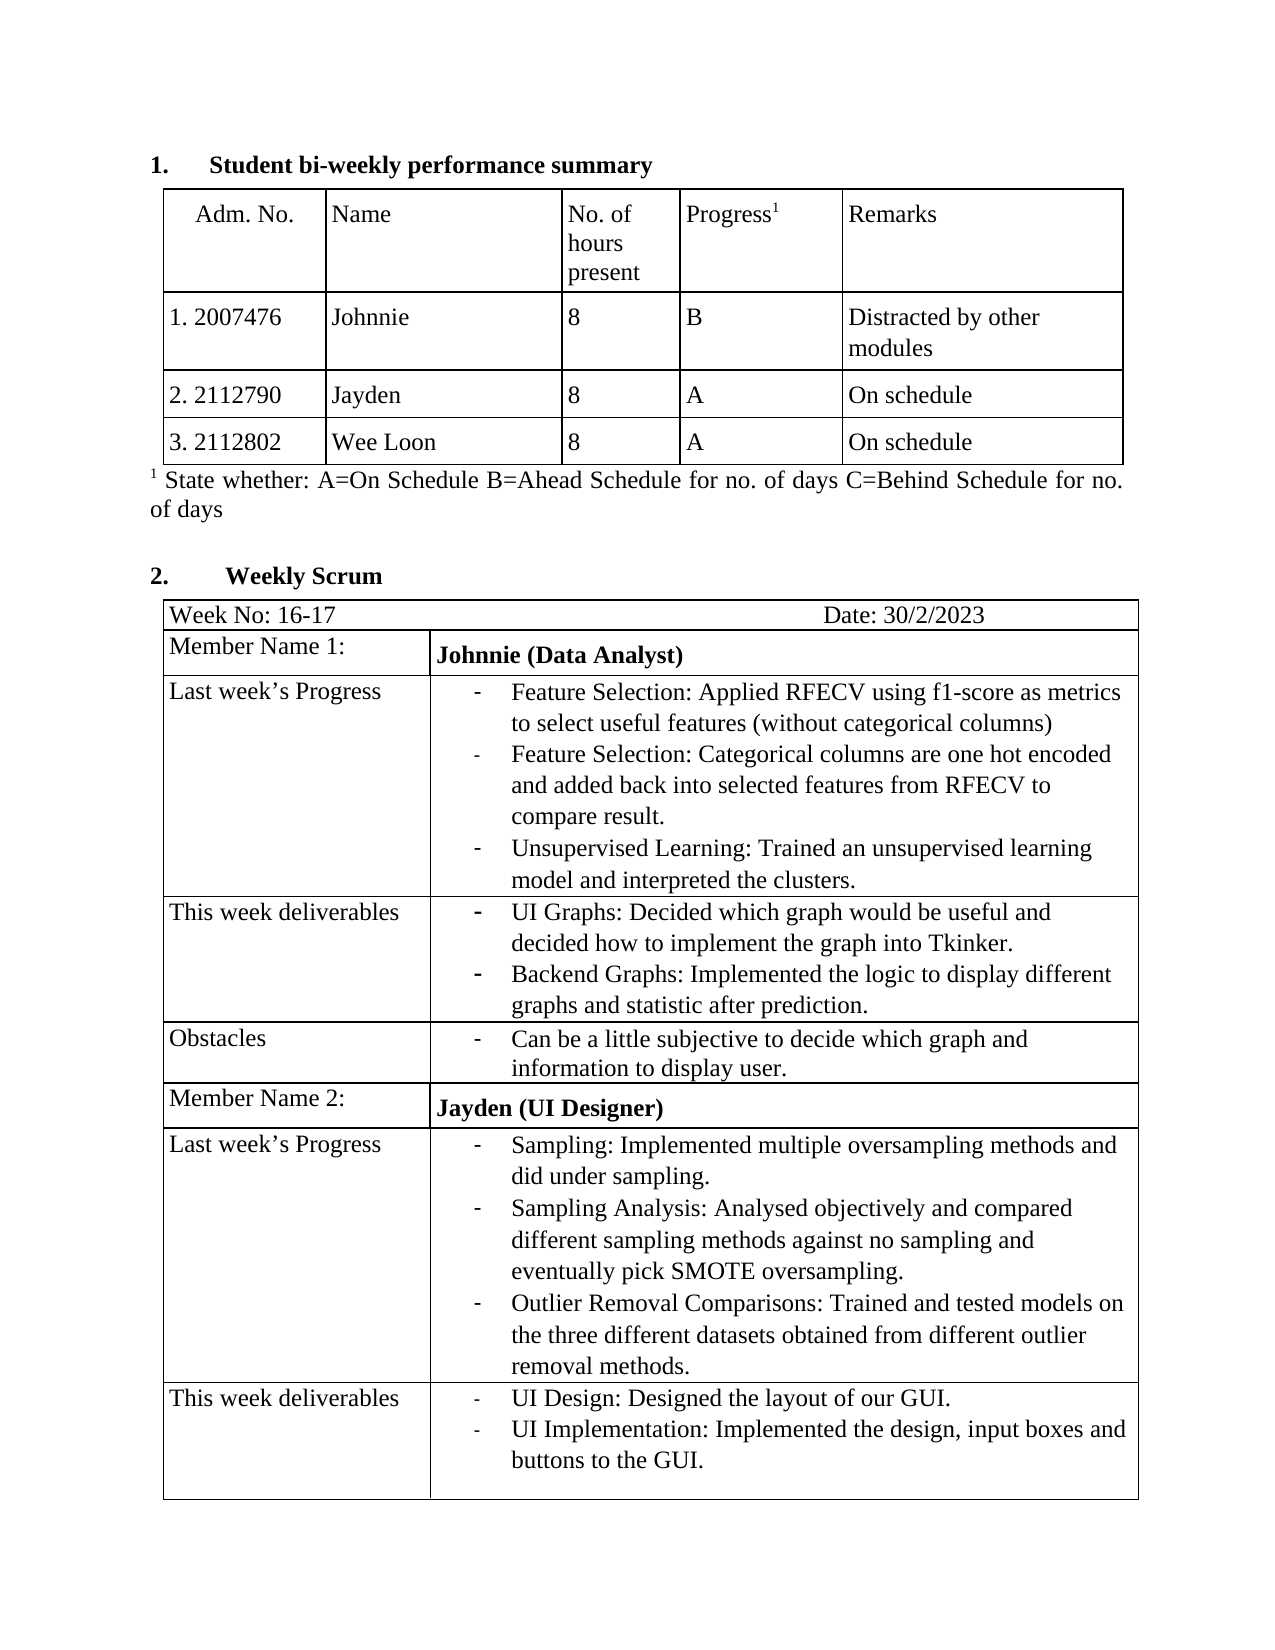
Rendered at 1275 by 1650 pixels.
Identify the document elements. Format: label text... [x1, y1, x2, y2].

table_cell Jayden (UI Designer) [431, 1084, 1138, 1127]
table_cell Wee Loon [327, 418, 561, 463]
table_cell Jayden [327, 371, 561, 416]
table_cell 8 [563, 418, 679, 463]
table_cell Last week’s Progress [164, 676, 430, 896]
table_cell Distracted by other modules [843, 293, 1122, 369]
text 2. Weekly Scrum [150, 561, 1125, 589]
text 1 State whether: A=On Schedule B=Ahead Schedule for no. of days C=Behind Schedule for no. of days [150, 465, 1125, 523]
table_cell B [681, 293, 842, 369]
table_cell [431, 1383, 1138, 1498]
text 1. Student bi-weekly performance summary [150, 150, 1125, 179]
table_header Progress1 [681, 190, 842, 291]
table_cell Member Name 2: [164, 1084, 429, 1127]
table_cell Johnnie (Data Analyst) [431, 631, 1138, 674]
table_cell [164, 1383, 430, 1498]
table_cell Member Name 1: [164, 631, 429, 674]
table_cell Can be a little subjective to decide which graph and information to display user. [431, 1023, 1138, 1082]
table_cell 8 [563, 293, 679, 369]
table_cell Last week’s Progress [164, 1129, 430, 1382]
table_cell Feature Selection: Applied RFECV using f1-score as metrics to select useful features (without categorical columns) Feature Selection: Categorical columns are one hot encoded and added back into selected features from RFECV to compare result. Unsupervised Learning: Trained an unsupervised learning model and interpreted the clusters. [431, 676, 1138, 896]
table_cell 2. 2112790 [164, 371, 325, 416]
table_cell This week deliverables [164, 897, 430, 1021]
table_cell On schedule [843, 371, 1122, 416]
table_cell Obstacles [164, 1023, 430, 1082]
table_cell Johnnie [327, 293, 561, 369]
table_cell 3. 2112802 [164, 418, 325, 463]
table_cell A [681, 418, 842, 463]
table_header No. of hours present [563, 190, 679, 291]
table_cell On schedule [843, 418, 1122, 463]
table_header Name [327, 190, 561, 291]
table_cell Sampling: Implemented multiple oversampling methods and did under sampling. Sampling Analysis: Analysed objectively and compared different sampling methods against no sampling and eventually pick SMOTE oversampling. Outlier Removal Comparisons: Trained and tested models on the three different datasets obtained from different outlier removal methods. [431, 1129, 1138, 1382]
table_cell 1. 2007476 [164, 293, 325, 369]
table_cell UI Graphs: Decided which graph would be useful and decided how to implement the graph into Tkinker. Backend Graphs: Implemented the logic to display different graphs and statistic after prediction. [431, 897, 1138, 1021]
table_header Week No: 16-17 Date: 30/2/2023 [164, 601, 1138, 629]
table_header Adm. No. [164, 190, 325, 291]
table_cell A [681, 371, 842, 416]
table_header Remarks [843, 190, 1122, 291]
table_cell 8 [563, 371, 679, 416]
